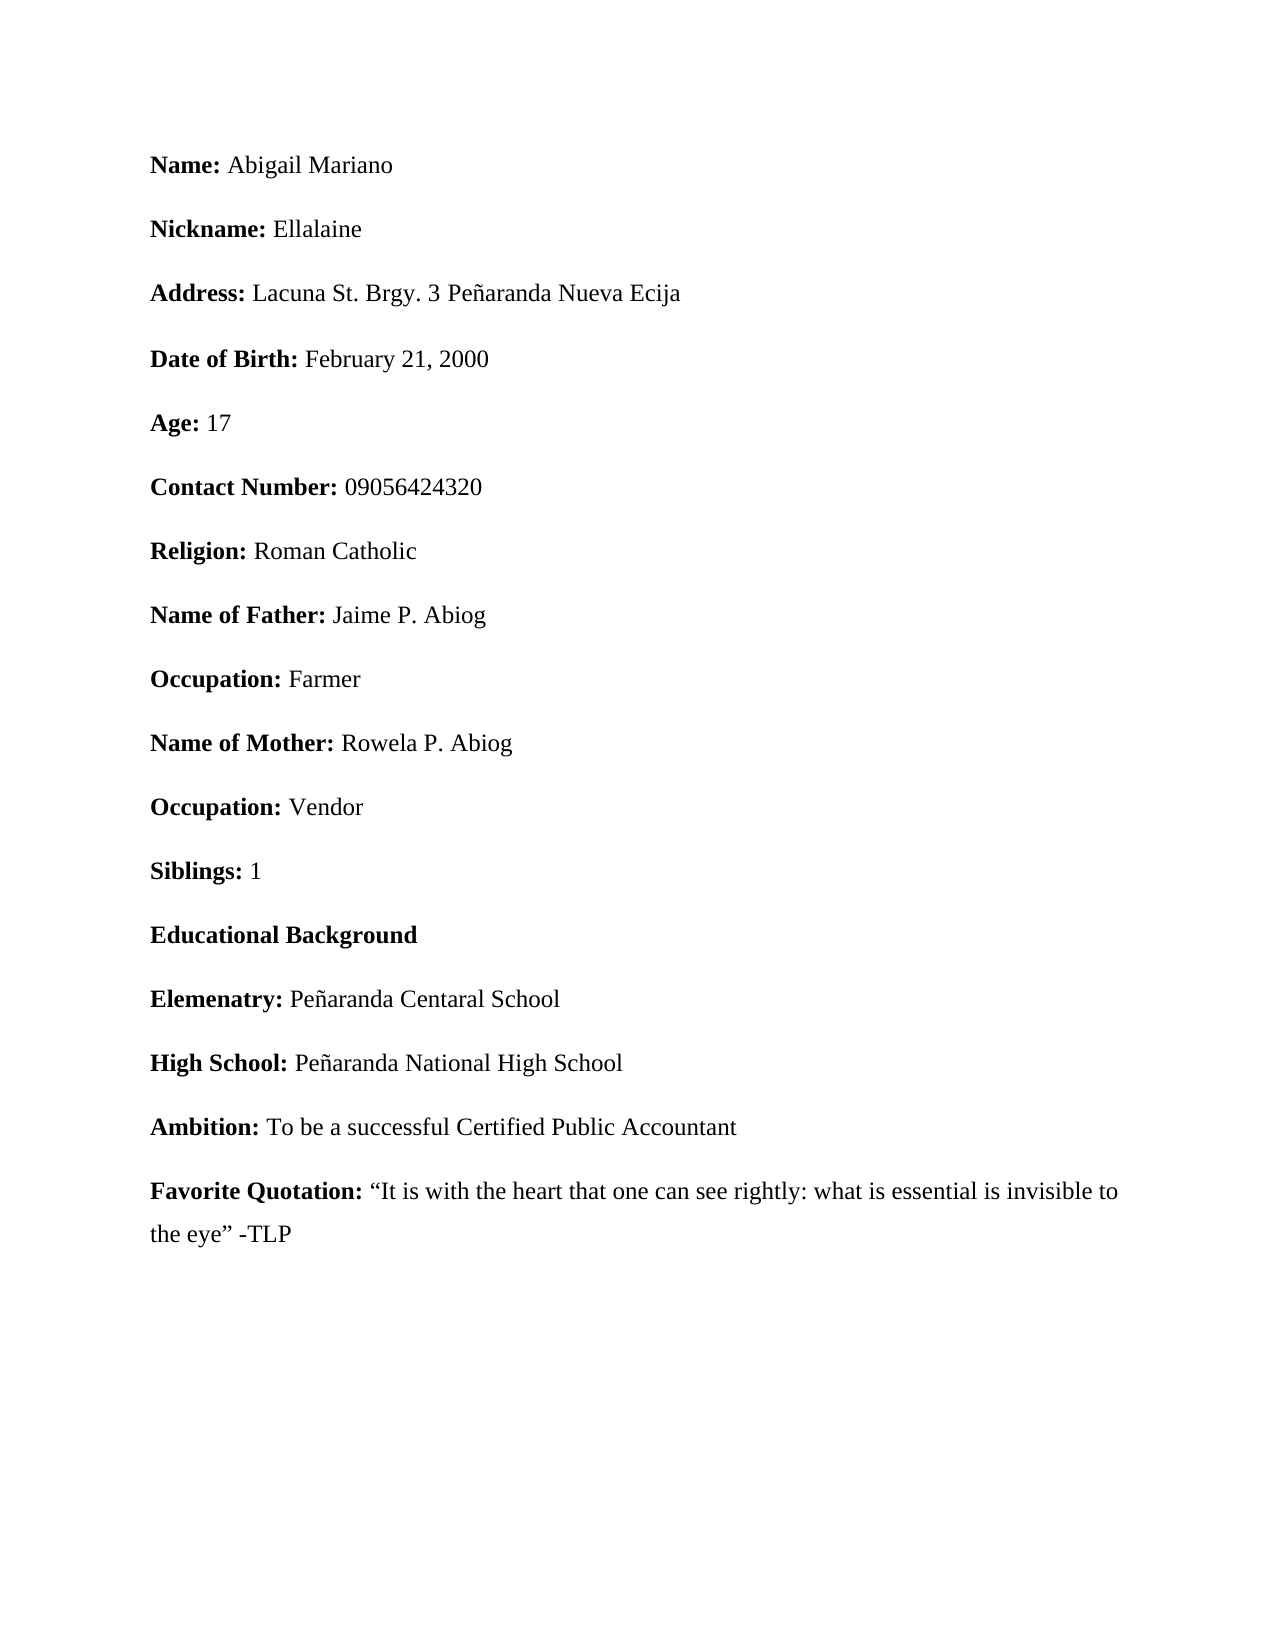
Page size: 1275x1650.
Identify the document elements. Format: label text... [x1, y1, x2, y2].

text Siblings: 1 [150, 856, 1125, 885]
text Name of Mother: Rowela P. Abiog [150, 728, 1125, 757]
text Elemenatry: Peñaranda Centaral School [150, 984, 315, 1013]
text Educational Background [150, 920, 1125, 949]
text Elemenatry: Peñaranda Centaral School [327, 984, 1125, 1013]
text Date of Birth: February 21, 2000 [150, 344, 1125, 373]
text Name of Father: Jaime P. Abiog [150, 600, 1125, 629]
text High School: Peñaranda National High School [332, 1048, 1125, 1077]
text Religion: Roman Catholic [150, 536, 1125, 565]
text Occupation: Farmer [150, 664, 1125, 693]
text Contact Number: 09056424320 [150, 472, 1125, 501]
text Name: Abigail Mariano [150, 150, 1125, 179]
text Nickname: Ellalaine [150, 214, 1125, 243]
text Favorite Quotation: “It is with the heart that one can see rightly: what is essential is invisible to the eye” -TLP [150, 1176, 1125, 1248]
text Occupation: Vendor [150, 792, 1125, 821]
text Age: 17 [150, 408, 1125, 437]
text High School: Peñaranda National High School [150, 1048, 320, 1077]
text Ambition: To be a successful Certified Public Accountant [150, 1112, 1125, 1141]
text Address: Lacuna St. Brgy. 3 Peñaranda Nueva Ecija [150, 278, 473, 307]
text Address: Lacuna St. Brgy. 3 Peñaranda Nueva Ecija [485, 278, 1125, 307]
